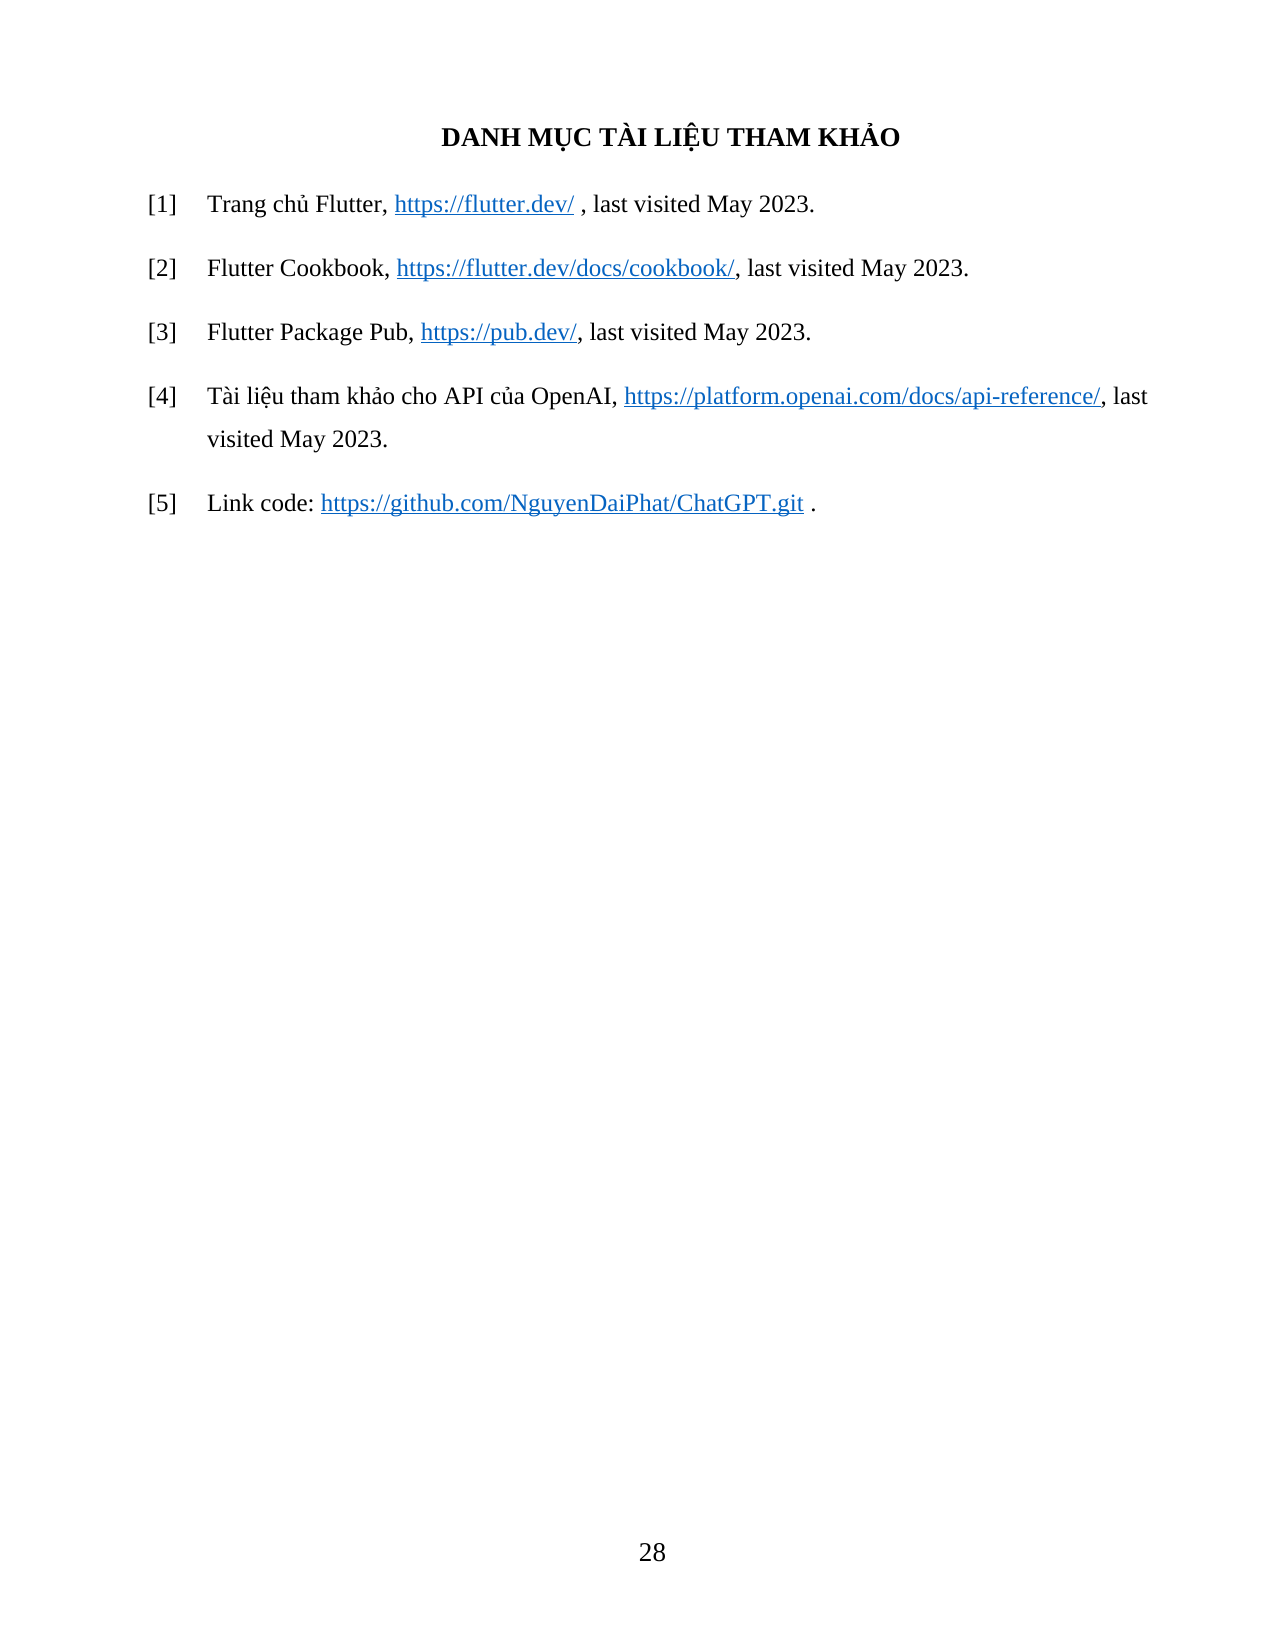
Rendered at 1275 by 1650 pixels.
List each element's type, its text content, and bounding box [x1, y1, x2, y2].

text Link code: https://github.com/NguyenDaiPhat/ChatGPT.git . [148, 488, 1157, 517]
text Trang chủ Flutter, https://flutter.dev/ , last visited May 2023. [148, 189, 1157, 218]
text Flutter Package Pub, https://pub.dev/, last visited May 2023. [148, 317, 1157, 346]
text Flutter Cookbook, https://flutter.dev/docs/cookbook/, last visited May 2023. [148, 253, 1157, 282]
text Tài liệu tham khảo cho API của OpenAI, https://platform.openai.com/docs/api-reference/, last visited May 2023. [148, 381, 1157, 453]
text DANH MỤC TÀI LIỆU THAM KHẢO [148, 121, 1157, 152]
